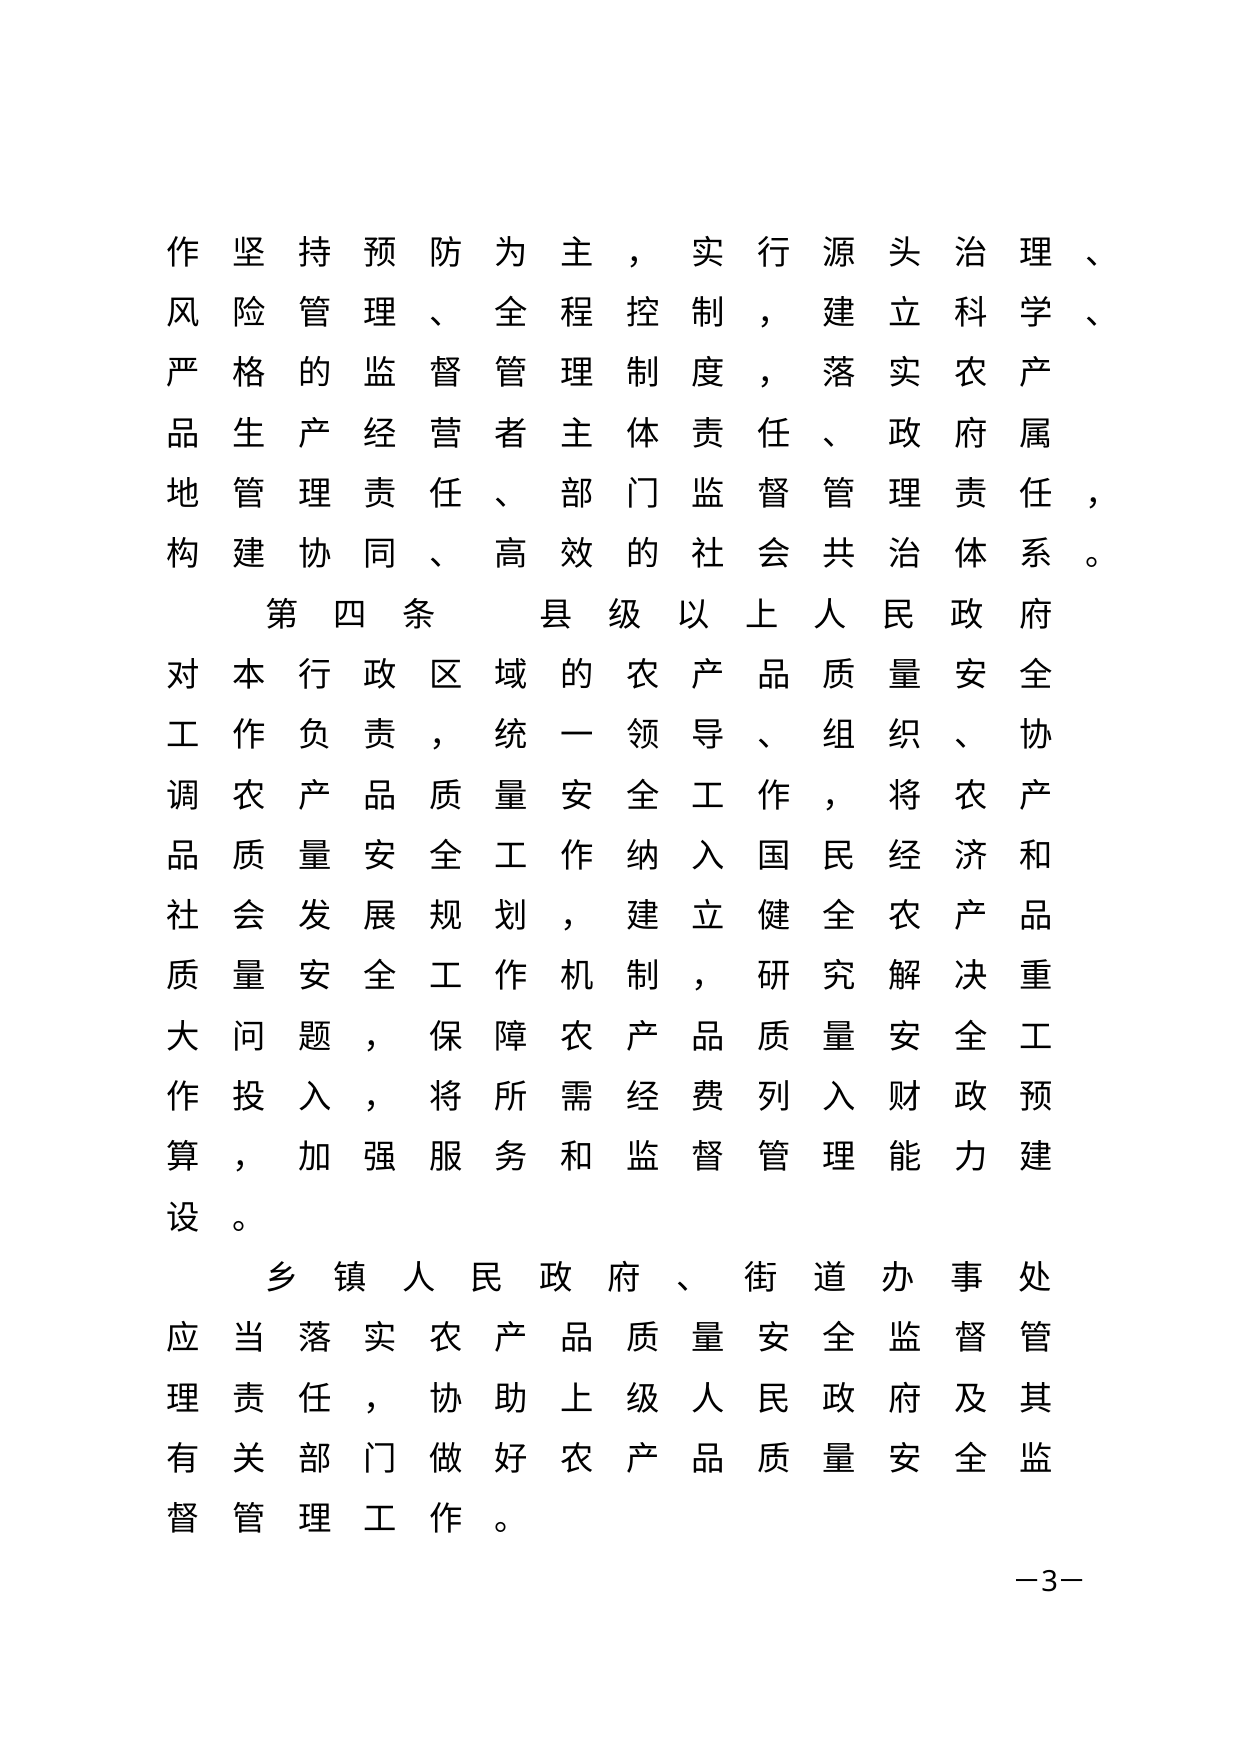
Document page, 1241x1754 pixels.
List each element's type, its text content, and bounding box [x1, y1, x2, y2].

text 第三条 农产品质量安全工作坚持预防为主，实行源头治理、风险管理、全程控制，建立科学、严格的监督管理制度，落实农产品生产经营者主体责任、政府属地管理责任、部门监督管理责任，构建协同、高效的社会共治体系。 [167, 219, 1085, 581]
text 第四条 县级以上人民政府对本行政区域的农产品质量安全工作负责，统一领导、组织、协调农产品质量安全工作，将农产品质量安全工作纳入国民经济和社会发展规划，建立健全农产品质量安全工作机制，研究解决重大问题，保障农产品质量安全工作投入，将所需经费列入财政预算，加强服务和监督管理能力建设。 [167, 581, 1085, 1245]
text 乡镇人民政府、街道办事处应当落实农产品质量安全监督管理责任，协助上级人民政府及其有关部门做好农产品质量安全监督管理工作。 [167, 1245, 1085, 1546]
